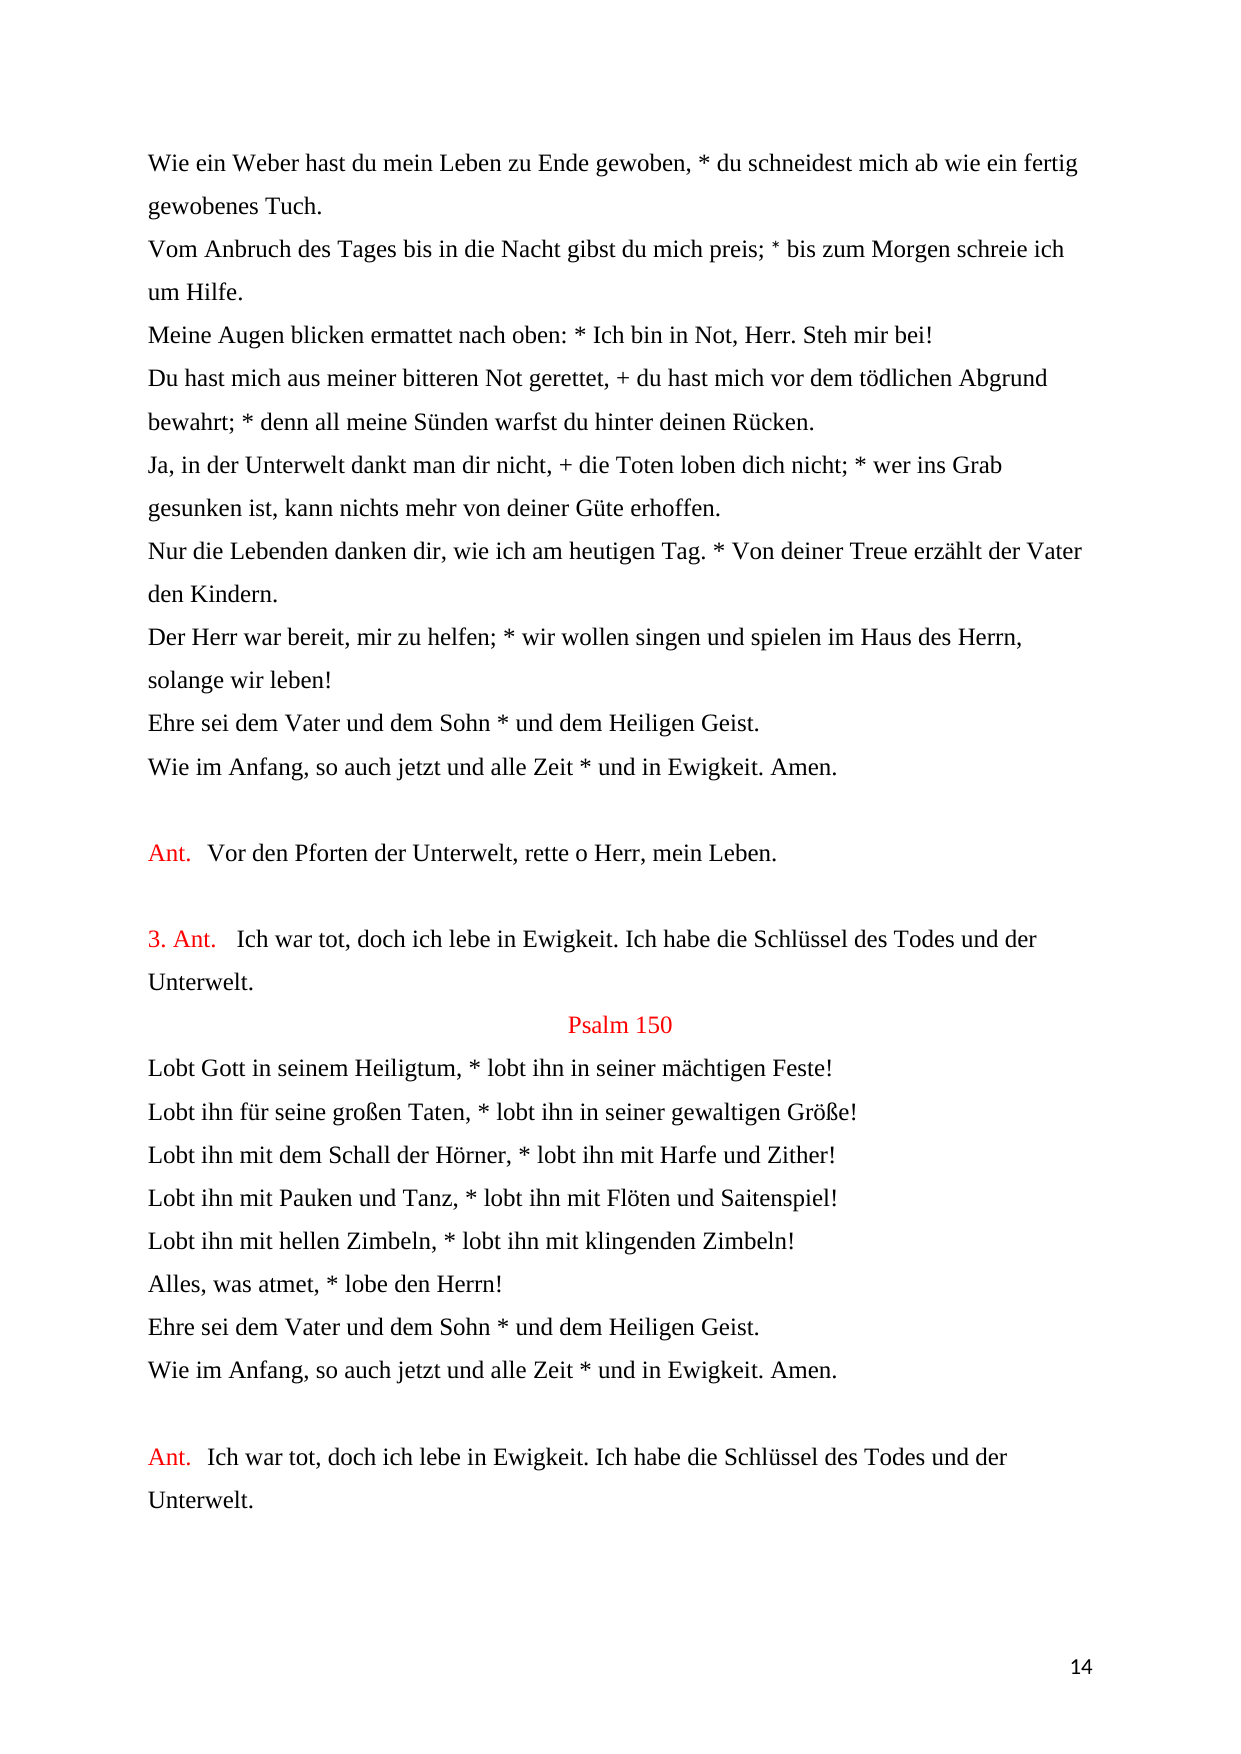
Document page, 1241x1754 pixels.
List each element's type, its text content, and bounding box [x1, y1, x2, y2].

text Meine Augen blicken ermattet nach oben: * Ich bin in Not, Herr. Steh mir bei! [148, 320, 1093, 349]
text Ehre sei dem Vater und dem Sohn * und dem Heiligen Geist. [148, 708, 1093, 737]
text Ja, in der Unterwelt dankt man dir nicht, + die Toten loben dich nicht; * wer ins Grab gesunken ist, kann nichts mehr von deiner Güte erhoffen. [148, 450, 1093, 522]
text Alles, was atmet, * lobe den Herrn! [148, 1269, 1093, 1298]
text Nur die Lebenden danken dir, wie ich am heutigen Tag. * Von deiner Treue erzählt der Vater den Kindern. [148, 536, 1093, 608]
text Vom Anbruch des Tages bis in die Nacht gibst du mich preis; * bis zum Morgen schreie ich um Hilfe. [148, 234, 1093, 306]
text Ant. Vor den Pforten der Unterwelt, rette o Herr, mein Leben. [148, 838, 1093, 867]
text Du hast mich aus meiner bitteren Not gerettet, + du hast mich vor dem tödlichen Abgrund bewahrt; * denn all meine Sünden warfst du hinter deinen Rücken. [148, 363, 1093, 435]
text Lobt ihn für seine großen Taten, * lobt ihn in seiner gewaltigen Größe! [148, 1097, 1093, 1125]
text Lobt ihn mit dem Schall der Hörner, * lobt ihn mit Harfe und Zither! [148, 1140, 1093, 1168]
text Lobt ihn mit Pauken und Tanz, * lobt ihn mit Flöten und Saitenspiel! [148, 1183, 1093, 1212]
text Lobt ihn mit hellen Zimbeln, * lobt ihn mit klingenden Zimbeln! [148, 1226, 1093, 1255]
text Lobt Gott in seinem Heiligtum, * lobt ihn in seiner mächtigen Feste! [148, 1053, 1093, 1082]
text Wie im Anfang, so auch jetzt und alle Zeit * und in Ewigkeit. Amen. [148, 752, 1093, 780]
text Psalm 150 [148, 1010, 1093, 1039]
text Wie im Anfang, so auch jetzt und alle Zeit * und in Ewigkeit. Amen. [148, 1355, 1093, 1384]
text Ehre sei dem Vater und dem Sohn * und dem Heiligen Geist. [148, 1312, 1093, 1341]
text Der Herr war bereit, mir zu helfen; * wir wollen singen und spielen im Haus des Herrn, solange wir leben! [148, 622, 1093, 694]
text Ant. Ich war tot, doch ich lebe in Ewigkeit. Ich habe die Schlüssel des Todes und der Unterwelt. [148, 1442, 1093, 1513]
text 3. Ant. Ich war tot, doch ich lebe in Ewigkeit. Ich habe die Schlüssel des Todes und der Unterwelt. [148, 924, 1093, 996]
text Wie ein Weber hast du mein Leben zu Ende gewoben, * du schneidest mich ab wie ein fertig gewobenes Tuch. [148, 148, 1093, 219]
